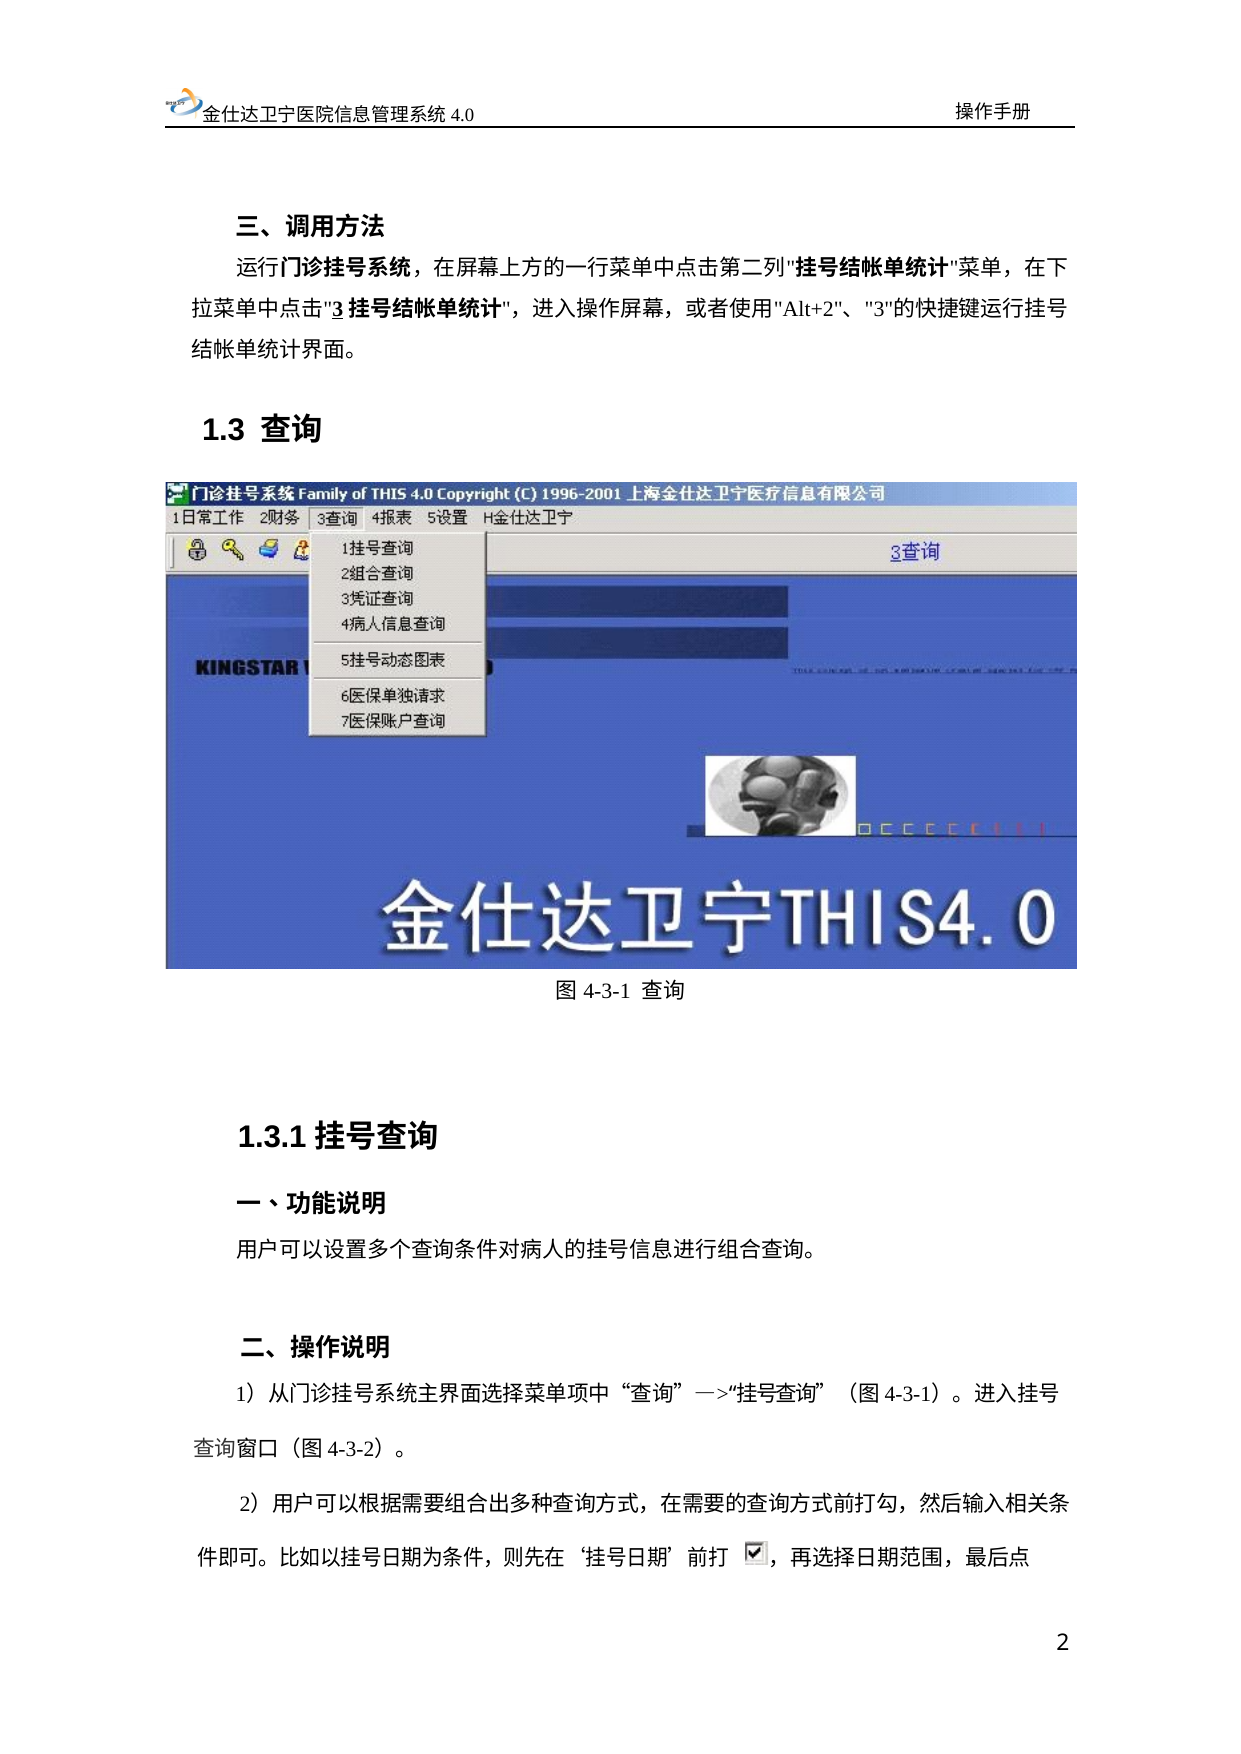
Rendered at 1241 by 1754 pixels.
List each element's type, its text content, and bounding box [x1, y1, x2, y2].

subtitle 二、操作说明 [240, 1327, 1157, 1363]
subtitle 挂号查询 [238, 1104, 1157, 1159]
subtitle 一、功能说明 [237, 1185, 1157, 1219]
subtitle 三、调用方法 [235, 200, 1157, 244]
text 2）用户可以根据需要组合出多种查询方式，在需要的查询方式前打勾，然后输入相关条件即可。比如以挂号日期为条件，则先在‘挂号日期’前打 ，再选择日期范围，最后点 [197, 1486, 1075, 1571]
picture [165, 482, 1077, 969]
picture [745, 1541, 769, 1565]
picture [165, 88, 203, 119]
text 用户可以设置多个查询条件对病人的挂号信息进行组合查询。 [236, 1232, 1157, 1264]
subtitle 查询 [202, 407, 1157, 449]
text 图 4-3-1 查询 [485, 969, 755, 1005]
text 运行门诊挂号系统，在屏幕上方的一行菜单中点击第二列"挂号结帐单统计"菜单，在下拉菜单中点击"3 挂号结帐单统计"，进入操作屏幕，或者使用"Alt+2"、"3"的快捷键运行挂号结帐单统计界面。 [192, 250, 1068, 364]
text 1）从门诊挂号系统主界面选择菜单项中“查询”—>“挂号查询”（图 4-3-1）。进入挂号查询窗口（图 4-3-2）。 [193, 1376, 1075, 1462]
